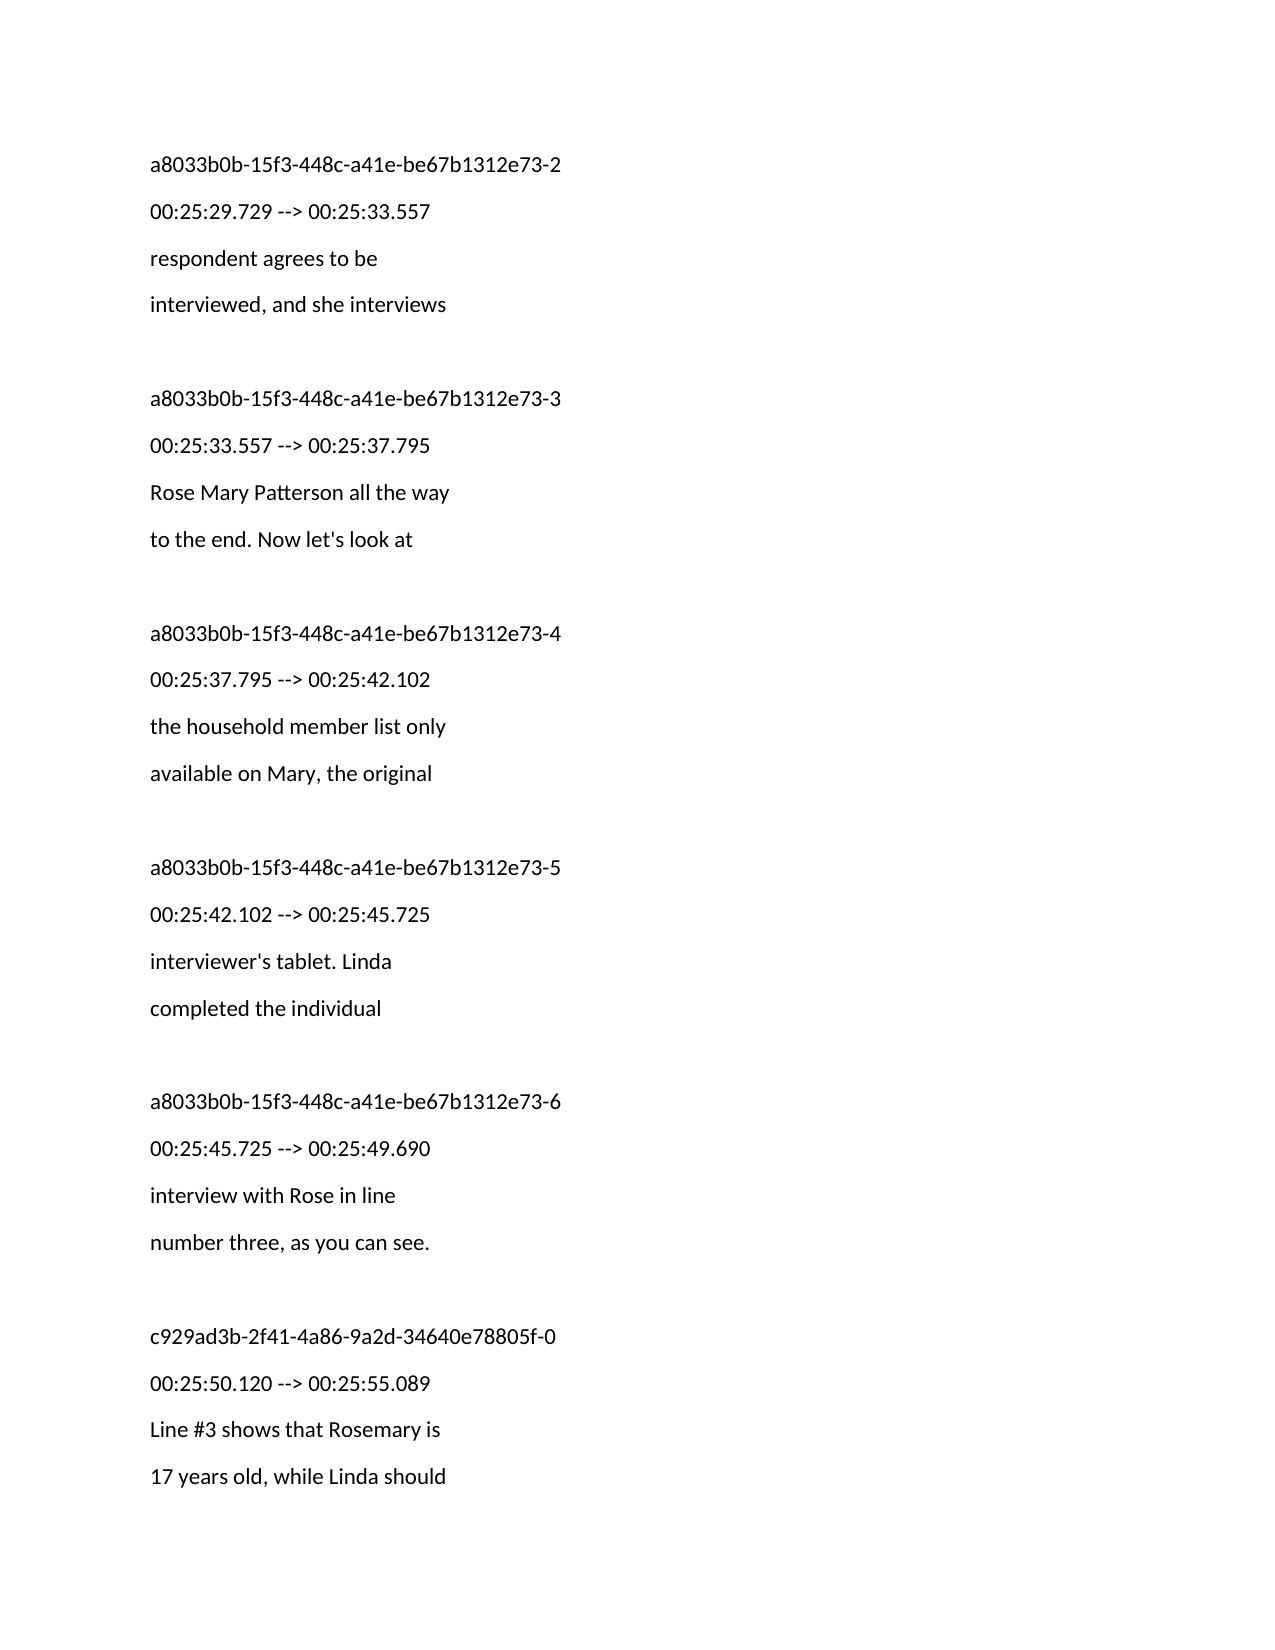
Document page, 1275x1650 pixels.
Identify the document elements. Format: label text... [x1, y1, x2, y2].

text interviewed, and she interviews [150, 291, 1125, 319]
text 00:25:29.729 --> 00:25:33.557 [150, 197, 1125, 225]
text 00:25:45.725 --> 00:25:49.690 [150, 1134, 1125, 1162]
text available on Mary, the original [150, 759, 1125, 787]
text 00:25:42.102 --> 00:25:45.725 [150, 900, 1125, 928]
text number three, as you can see. [150, 1228, 1125, 1256]
text 00:25:33.557 --> 00:25:37.795 [150, 431, 1125, 459]
text respondent agrees to be [150, 244, 1125, 272]
text 17 years old, while Linda should [150, 1462, 1125, 1491]
text Rose Mary Patterson all the way [150, 478, 1125, 506]
text 00:25:37.795 --> 00:25:42.102 [150, 666, 1125, 694]
text the household member list only [150, 712, 1125, 741]
text a8033b0b-15f3-448c-a41e-be67b1312e73-6 [150, 1087, 1125, 1116]
text interviewer's tablet. Linda [150, 947, 1125, 975]
text c929ad3b-2f41-4a86-9a2d-34640e78805f-0 [150, 1322, 1125, 1350]
text a8033b0b-15f3-448c-a41e-be67b1312e73-4 [150, 619, 1125, 647]
text interview with Rose in line [150, 1181, 1125, 1209]
text a8033b0b-15f3-448c-a41e-be67b1312e73-5 [150, 853, 1125, 881]
text a8033b0b-15f3-448c-a41e-be67b1312e73-2 [150, 150, 1125, 178]
text a8033b0b-15f3-448c-a41e-be67b1312e73-3 [150, 384, 1125, 412]
text to the end. Now let's look at [150, 525, 1125, 553]
text completed the individual [150, 994, 1125, 1022]
text 00:25:50.120 --> 00:25:55.089 [150, 1369, 1125, 1397]
text Line #3 shows that Rosemary is [150, 1416, 1125, 1444]
